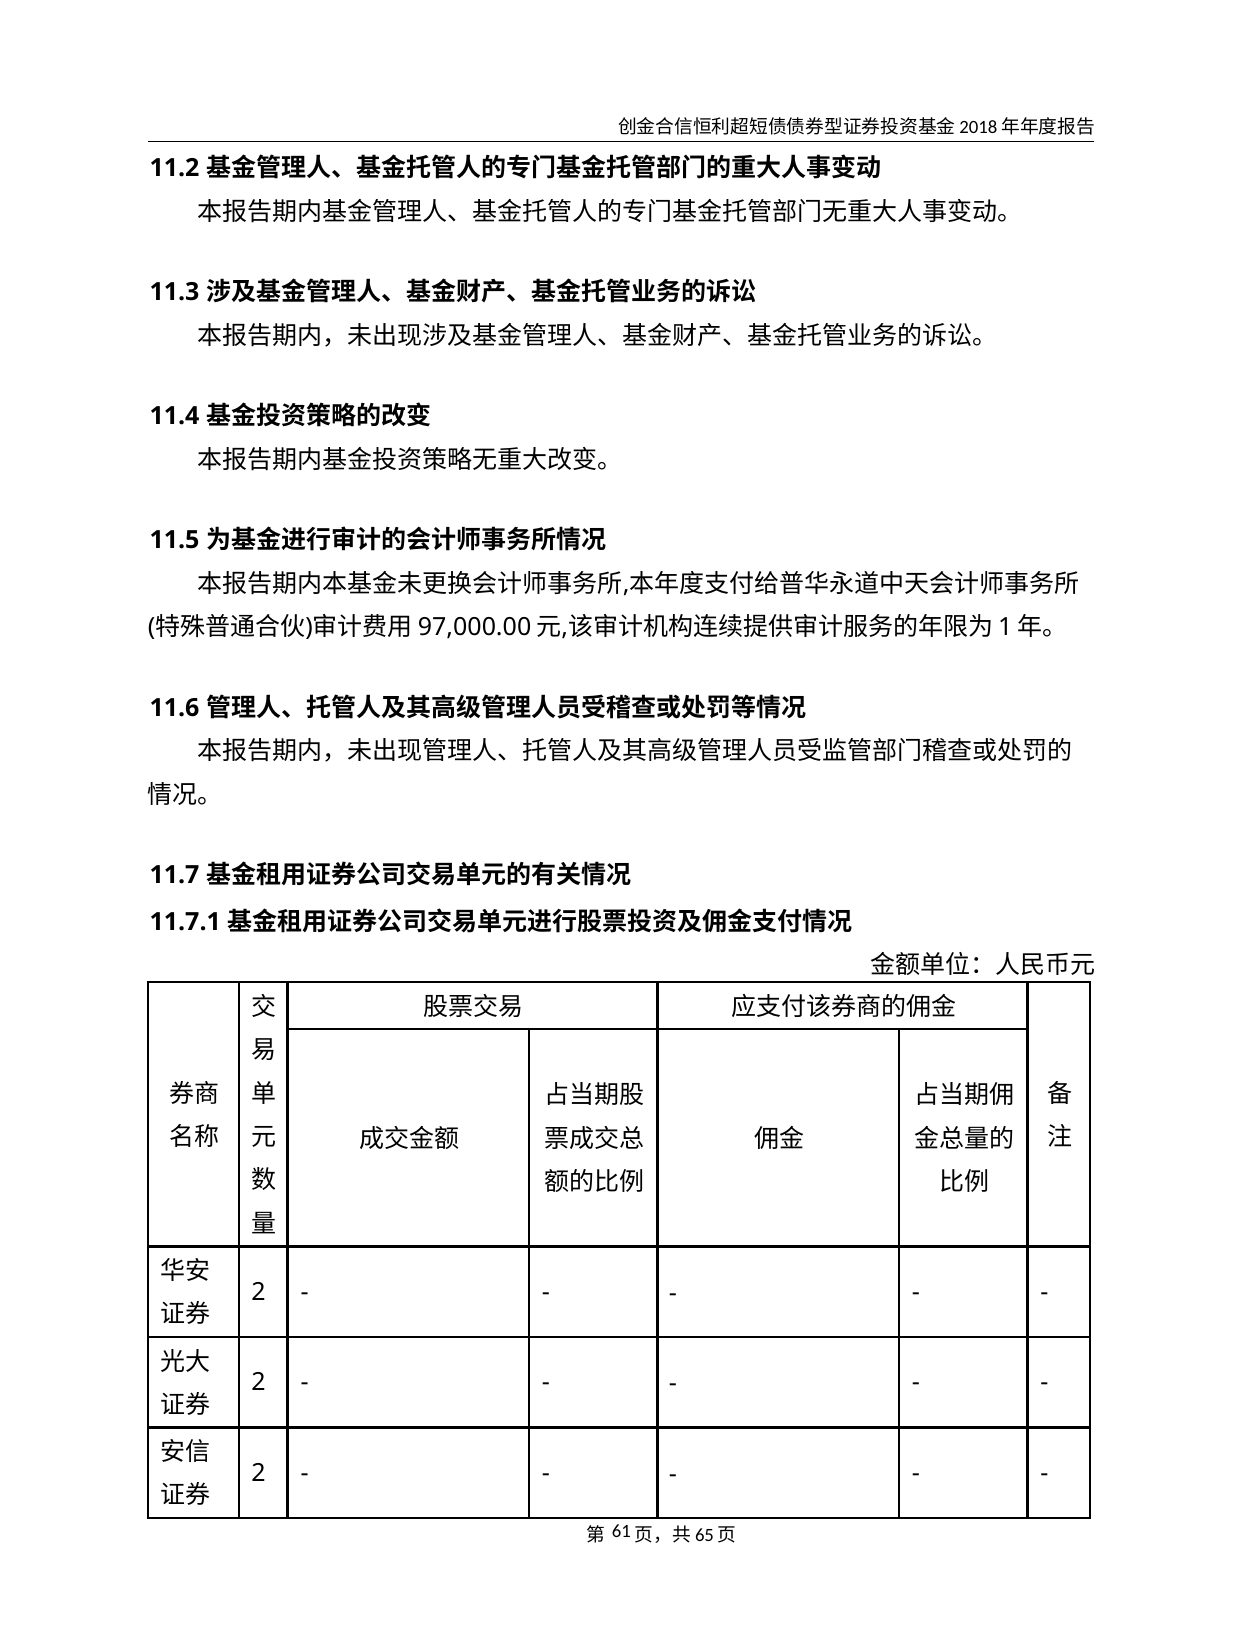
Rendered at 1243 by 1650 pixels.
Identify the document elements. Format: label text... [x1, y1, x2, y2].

table_cell - [900, 1429, 1026, 1517]
table_cell - [900, 1338, 1026, 1426]
table_cell 2 [240, 1429, 286, 1517]
table_cell - [659, 1248, 898, 1336]
table_cell - [1029, 1248, 1089, 1336]
table_cell - [659, 1429, 898, 1517]
table_cell - [289, 1248, 528, 1336]
table_cell 成交金额 [289, 1030, 528, 1245]
table_cell - [1029, 1338, 1089, 1426]
table_cell 2 [240, 1248, 286, 1336]
text 金额单位：人民币元 [148, 945, 1094, 981]
text 11.4 基金投资策略的改变 [149, 396, 1094, 432]
table_cell - [530, 1429, 656, 1517]
table_cell 华安证券 [149, 1248, 238, 1336]
table_cell - [530, 1248, 656, 1336]
table_header 券商名称 [149, 983, 238, 1245]
table_cell 光大证券 [149, 1338, 238, 1426]
text 本报告期内本基金未更换会计师事务所,本年度支付给普华永道中天会计师事务所(特殊普通合伙)审计费用97,000.00元,该审计机构连续提供审计服务的年限为1年。 [148, 563, 1094, 643]
table_cell 占当期佣金总量的比例 [900, 1030, 1026, 1245]
text 11.5 为基金进行审计的会计师事务所情况 [149, 520, 1094, 556]
table_cell - [530, 1338, 656, 1426]
table_cell 安信证券 [149, 1429, 238, 1517]
table_header 应支付该券商的佣金 [659, 983, 1026, 1028]
table_cell - [289, 1338, 528, 1426]
text 本报告期内基金管理人、基金托管人的专门基金托管部门无重大人事变动。 [148, 191, 1094, 227]
table_header 交易单元数量 [240, 983, 286, 1245]
text 11.7.1 基金租用证券公司交易单元进行股票投资及佣金支付情况 [149, 901, 1094, 938]
text 本报告期内，未出现涉及基金管理人、基金财产、基金托管业务的诉讼。 [148, 315, 1094, 351]
table_cell 佣金 [659, 1030, 898, 1245]
text 本报告期内基金投资策略无重大改变。 [148, 439, 1094, 476]
table_cell 2 [240, 1338, 286, 1426]
table_cell - [289, 1429, 528, 1517]
text 11.7 基金租用证券公司交易单元的有关情况 [149, 855, 1094, 891]
table_header 备注 [1029, 983, 1089, 1245]
text 11.6 管理人、托管人及其高级管理人员受稽查或处罚等情况 [149, 687, 1094, 724]
table_header 股票交易 [289, 983, 656, 1028]
table_cell - [900, 1248, 1026, 1336]
text 11.3 涉及基金管理人、基金财产、基金托管业务的诉讼 [149, 272, 1094, 308]
table_cell 占当期股票成交总额的比例 [530, 1030, 656, 1245]
text 本报告期内，未出现管理人、托管人及其高级管理人员受监管部门稽查或处罚的情况。 [148, 731, 1094, 811]
table_cell - [659, 1338, 898, 1426]
table_cell - [1029, 1429, 1089, 1517]
text 11.2 基金管理人、基金托管人的专门基金托管部门的重大人事变动 [149, 148, 1094, 184]
